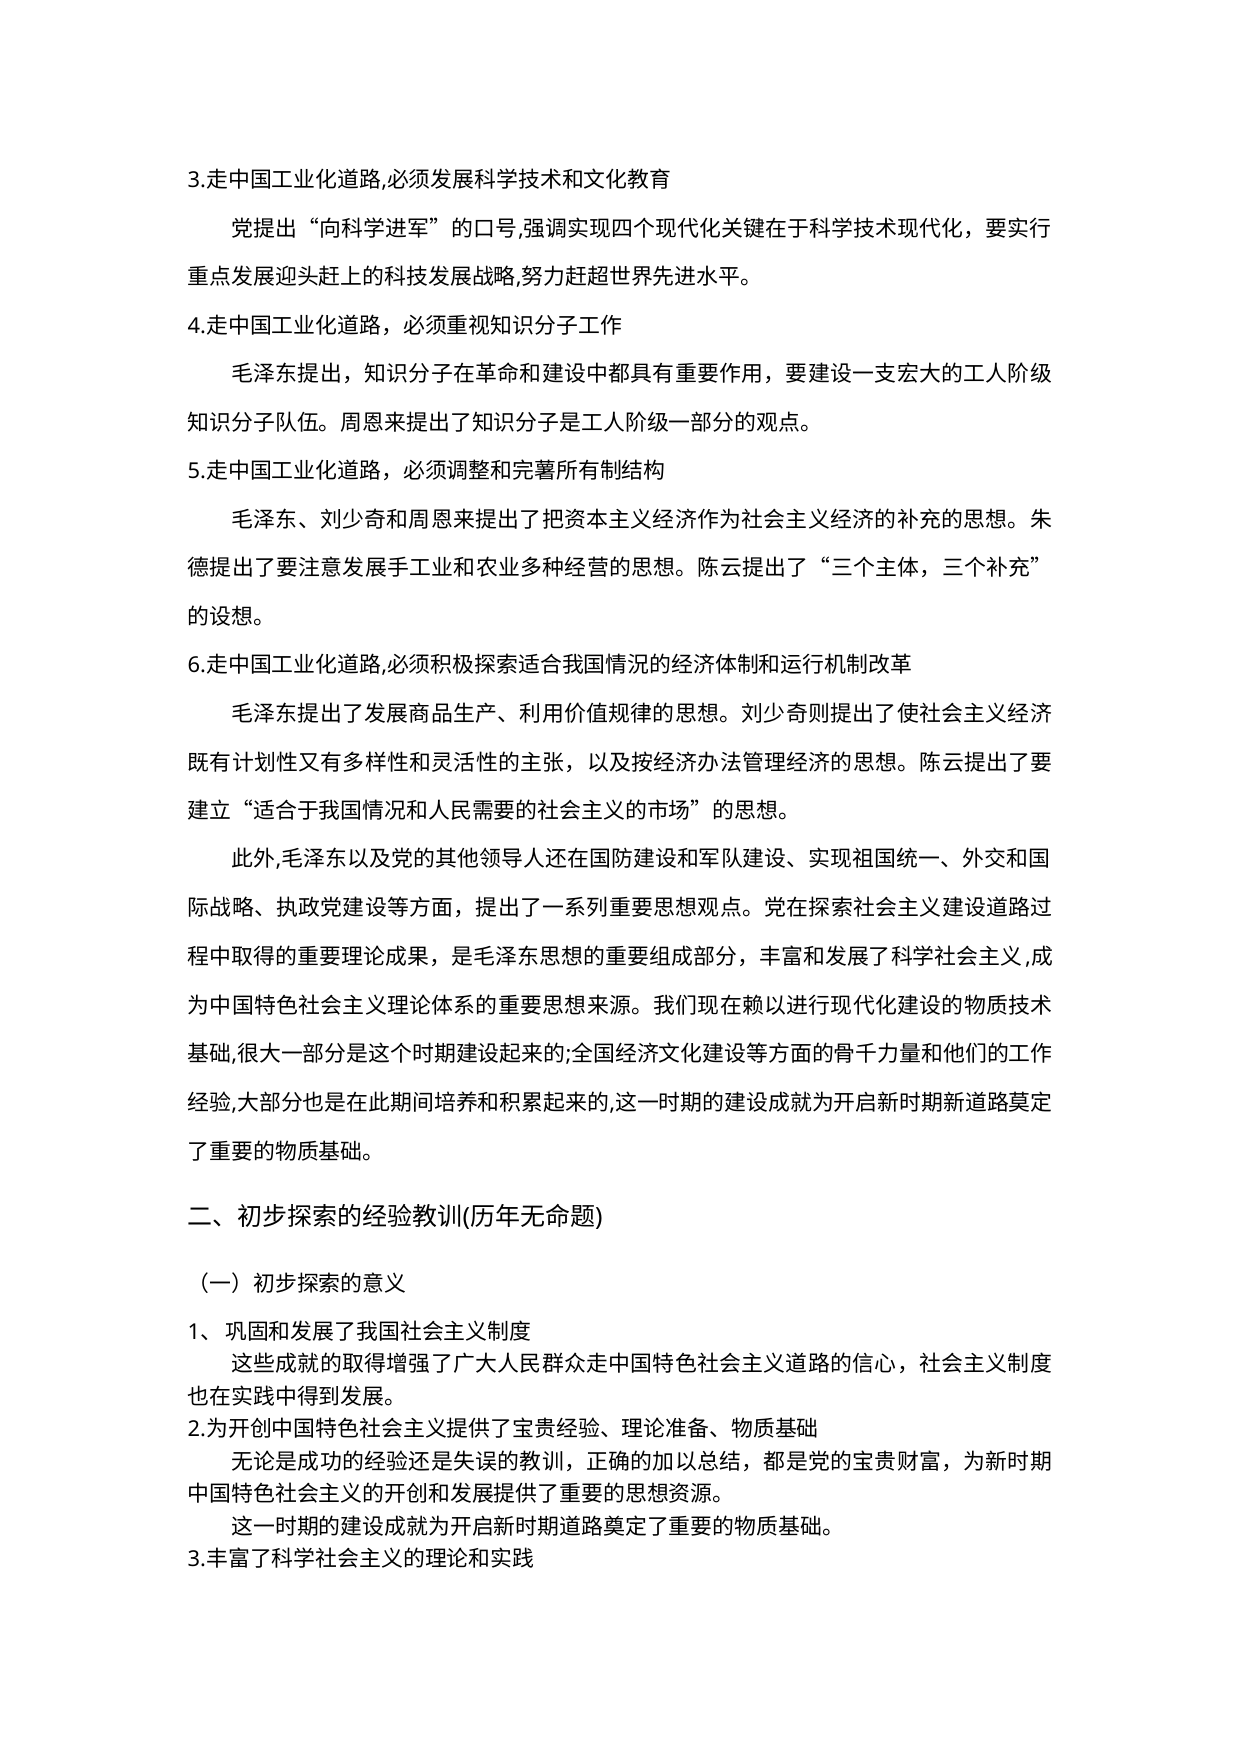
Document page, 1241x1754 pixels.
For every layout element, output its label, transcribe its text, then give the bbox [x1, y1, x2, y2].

list 3.走中国工业化道路,必须发展科学技术和文化教育 [187, 162, 1053, 194]
list 毛泽东提出，知识分子在革命和建设中都具有重要作用，要建设一支宏大的工人阶级知识分子队伍。周恩来提出了知识分子是工人阶级一部分的观点。 [187, 356, 1053, 437]
list 巩固和发展了我国社会主义制度 [187, 1313, 1053, 1346]
list 毛泽东提出了发展商品生产、利用价值规律的思想。刘少奇则提出了使社会主义经济既有计划性又有多样性和灵活性的主张，以及按经济办法管理经济的思想。陈云提出了要建立“适合于我国情况和人民需要的社会主义的市场”的思想。 [187, 695, 1053, 825]
list 二、初步探索的经验教训(历年无命题) [187, 1182, 1053, 1247]
list 4.走中国工业化道路，必须重视知识分子工作 [187, 307, 1053, 340]
list 党提出“向科学进军”的口号,强调实现四个现代化关键在于科学技术现代化，要实行重点发展迎头赶上的科技发展战略,努力赶超世界先进水平。 [187, 210, 1053, 292]
text 无论是成功的经验还是失误的教训，正确的加以总结，都是党的宝贵财富，为新时期中国特色社会主义的开创和发展提供了重要的思想资源。 [187, 1443, 1053, 1508]
text 这一时期的建设成就为开启新时期道路奠定了重要的物质基础。 [187, 1508, 1053, 1541]
list 5.走中国工业化道路，必须调整和完薯所有制结构 [187, 453, 1053, 485]
text 3.丰富了科学社会主义的理论和实践 [187, 1541, 1053, 1573]
text 此外,毛泽东以及党的其他领导人还在国防建设和军队建设、实现祖国统一、外交和国际战略、执政党建设等方面，提出了一系列重要思想观点。党在探索社会主义建设道路过程中取得的重要理论成果，是毛泽东思想的重要组成部分，丰富和发展了科学社会主义,成为中国特色社会主义理论体系的重要思想来源。我们现在赖以进行现代化建设的物质技术基础,很大一部分是这个时期建设起来的;全国经济文化建设等方面的骨千力量和他们的工作经验,大部分也是在此期间培养和积累起来的,这一时期的建设成就为开启新时期新道路莫定了重要的物质基础。 [187, 841, 1053, 1166]
list 这些成就的取得增强了广大人民群众走中国特色社会主义道路的信心，社会主义制度也在实践中得到发展。 [187, 1346, 1053, 1411]
list 毛泽东、刘少奇和周恩来提出了把资本主义经济作为社会主义经济的补充的思想。朱德提出了要注意发展手工业和农业多种经营的思想。陈云提出了“三个主体，三个补充”的设想。 [187, 501, 1053, 631]
list 6.走中国工业化道路,必须积极探索适合我国情況的经济体制和运行机制改革 [187, 647, 1053, 679]
text 2.为开创中国特色社会主义提供了宝贵经验、理论准备、物质基础 [187, 1411, 1053, 1443]
list （一）初步探索的意义 [187, 1265, 1053, 1298]
